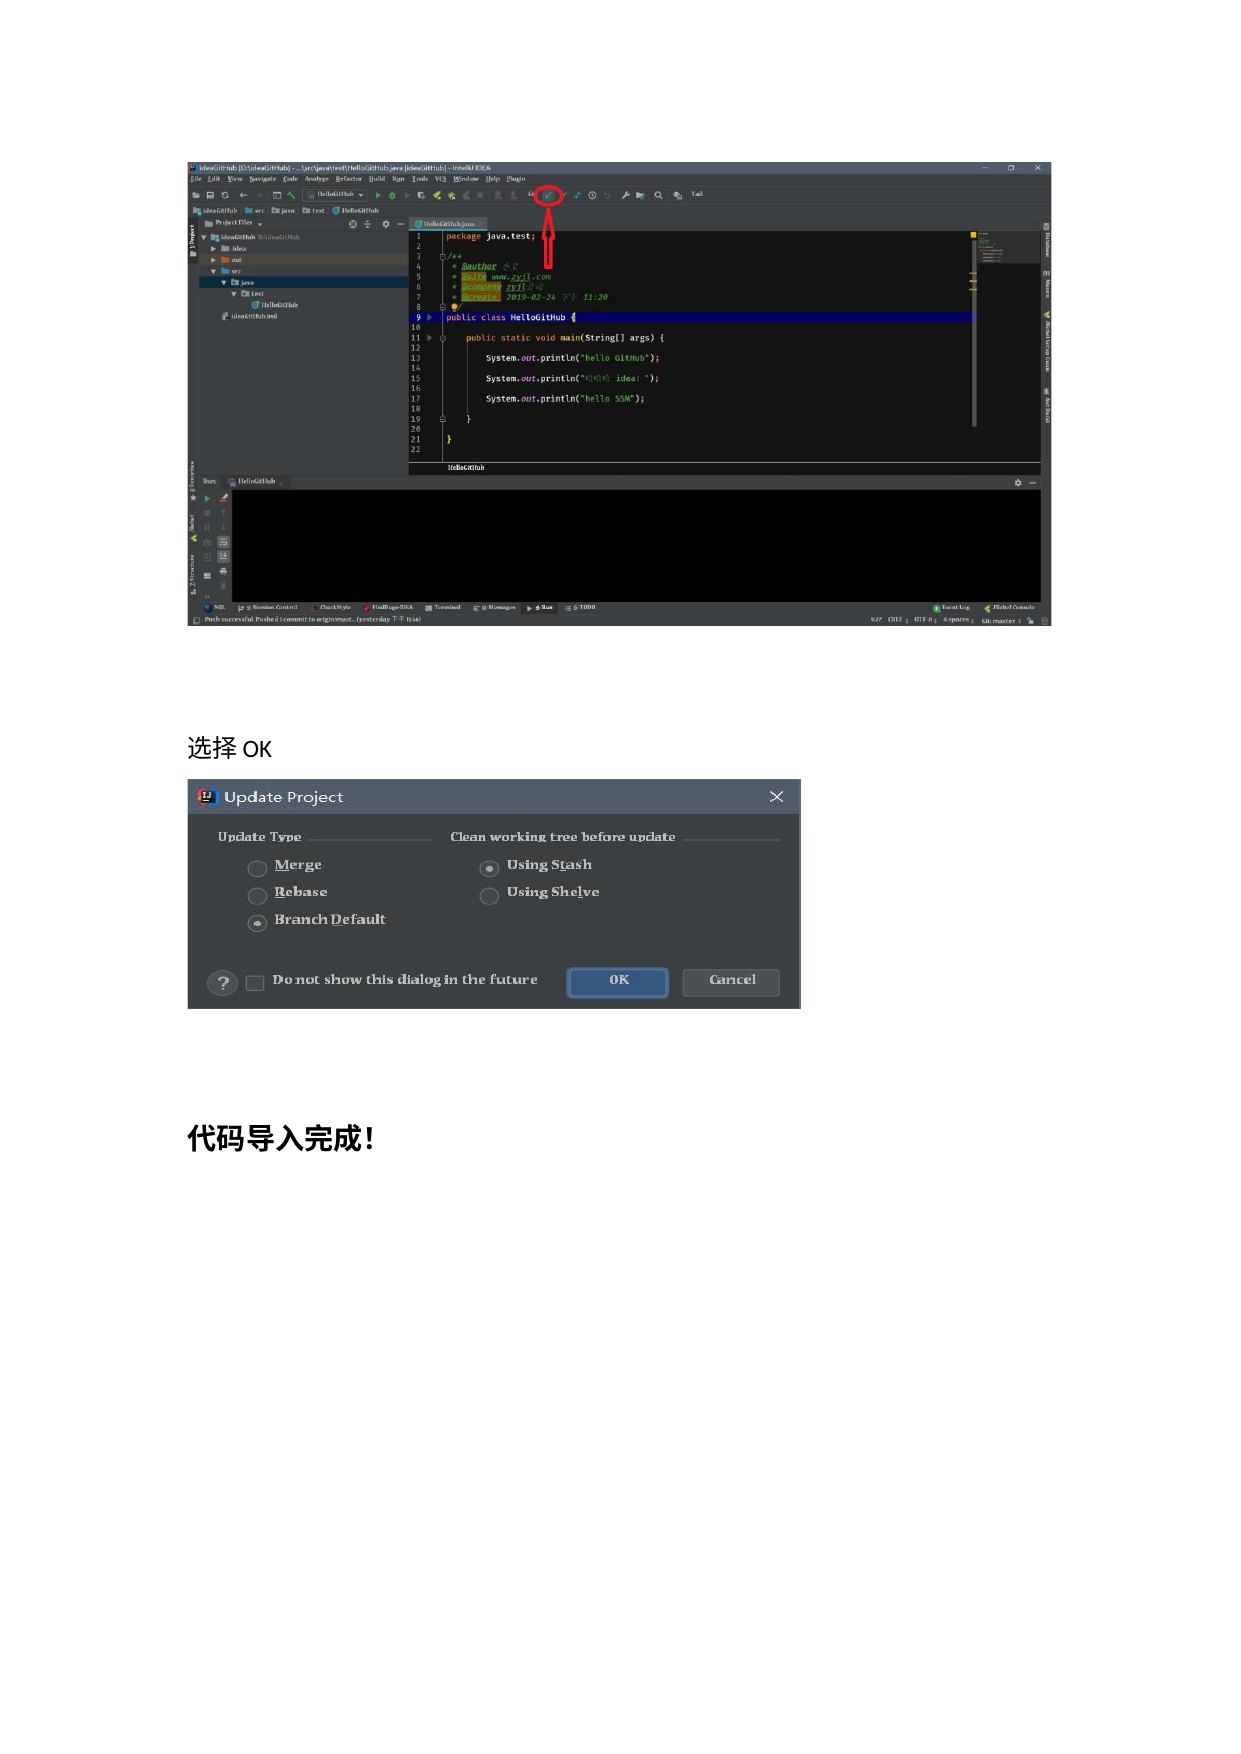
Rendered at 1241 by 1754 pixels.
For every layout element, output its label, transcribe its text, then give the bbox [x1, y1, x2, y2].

picture [187, 162, 1052, 626]
list 选择OK [187, 714, 1053, 779]
list 代码导入完成！ [187, 1104, 1053, 1169]
picture [187, 779, 801, 1009]
